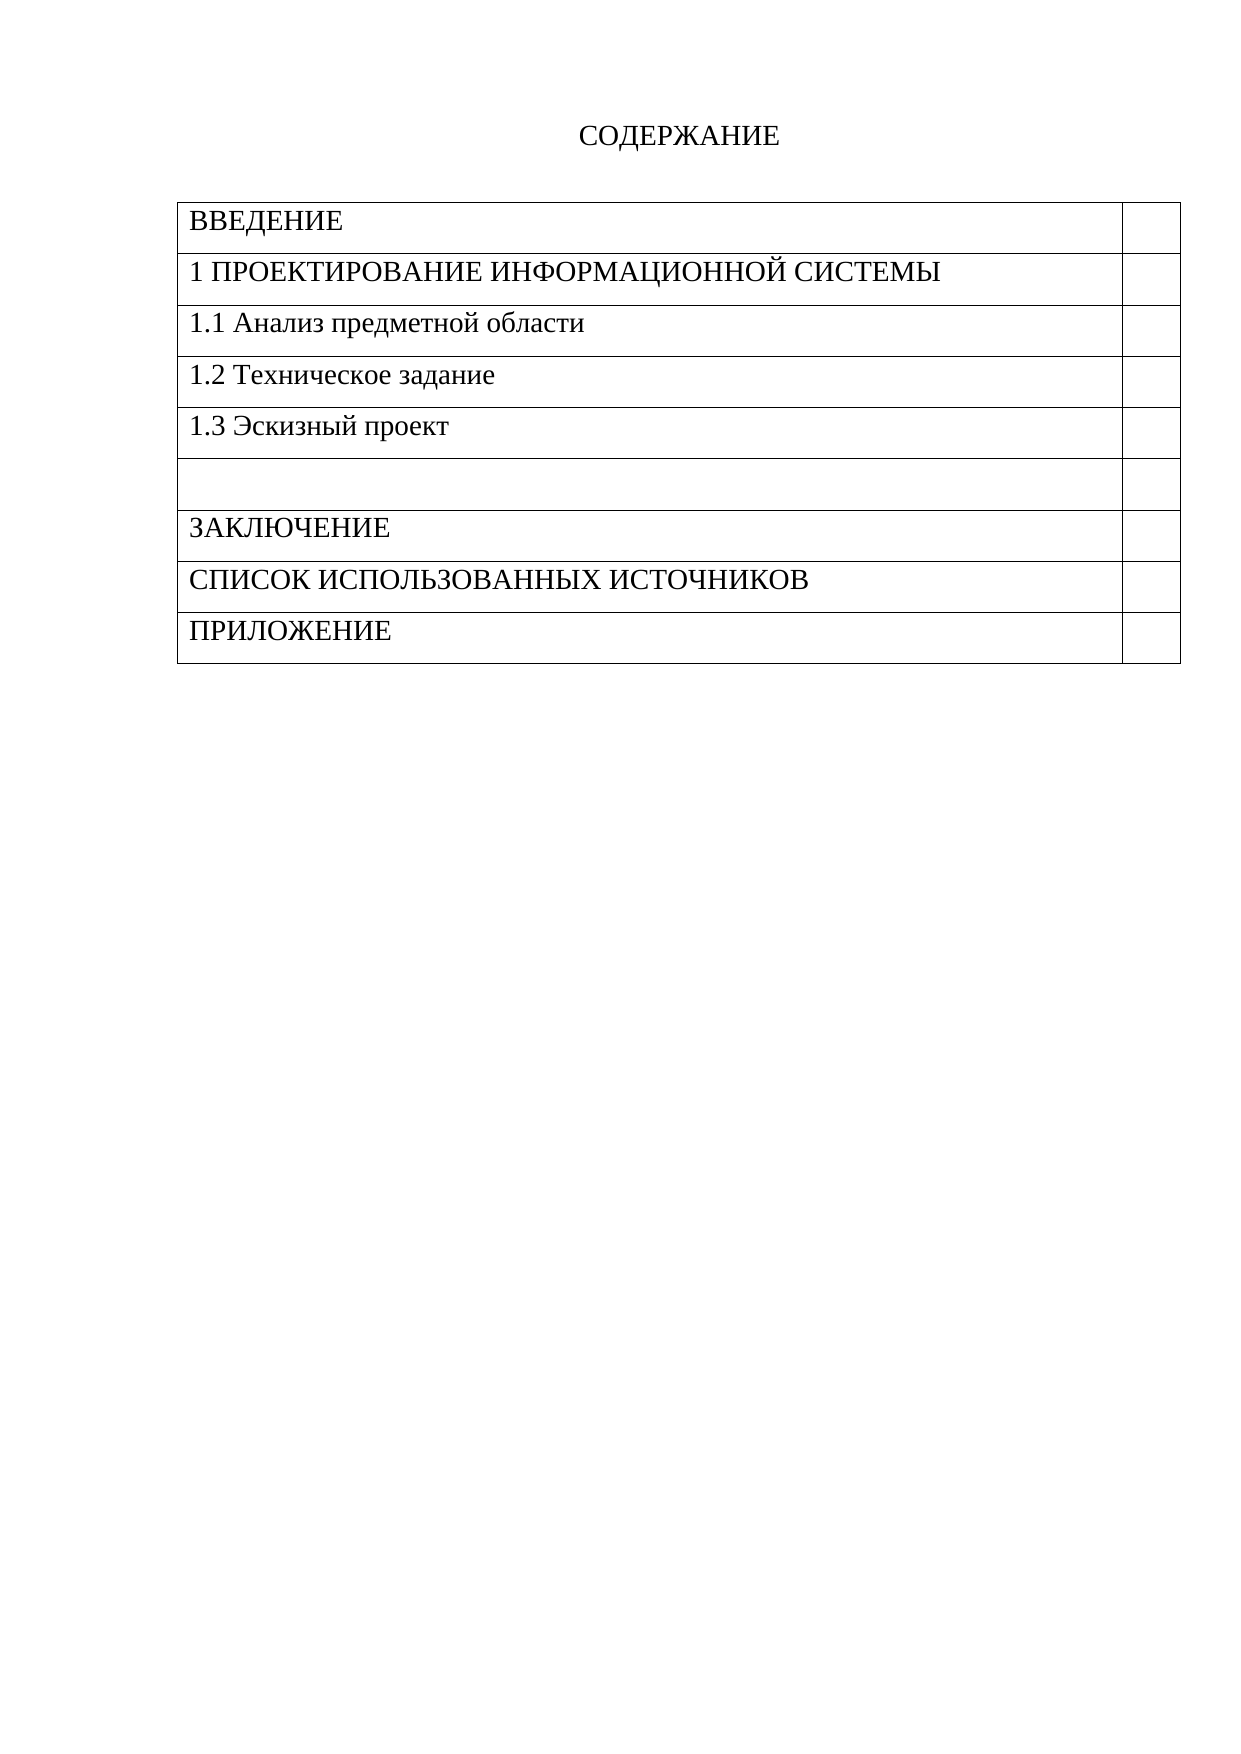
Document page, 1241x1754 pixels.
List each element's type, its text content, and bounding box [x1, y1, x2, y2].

table_cell [1123, 511, 1180, 561]
table_cell 1 ПРОЕКТИРОВАНИЕ ИНФОРМАЦИОННОЙ СИСТЕМЫ [178, 254, 1122, 304]
table_header [1123, 203, 1180, 253]
table_cell [178, 459, 1122, 509]
table_header ВВЕДЕНИЕ [178, 203, 1122, 253]
table_cell [1123, 562, 1180, 612]
table_cell [1123, 613, 1180, 663]
table_cell [1123, 357, 1180, 407]
table_cell 1.3 Эскизный проект [178, 408, 1122, 458]
text СОДЕРЖАНИЕ [177, 118, 1181, 152]
table_cell ЗАКЛЮЧЕНИЕ [178, 511, 1122, 561]
table_cell 1.2 Техническое задание [178, 357, 1122, 407]
table_cell [1123, 408, 1180, 458]
table_cell [1123, 254, 1180, 304]
table_cell СПИСОК ИСПОЛЬЗОВАННЫХ ИСТОЧНИКОВ [178, 562, 1122, 612]
table_cell [1123, 306, 1180, 356]
table_cell ПРИЛОЖЕНИЕ [178, 613, 1122, 663]
table_cell 1.1 Анализ предметной области [178, 306, 1122, 356]
table_cell [1123, 459, 1180, 509]
